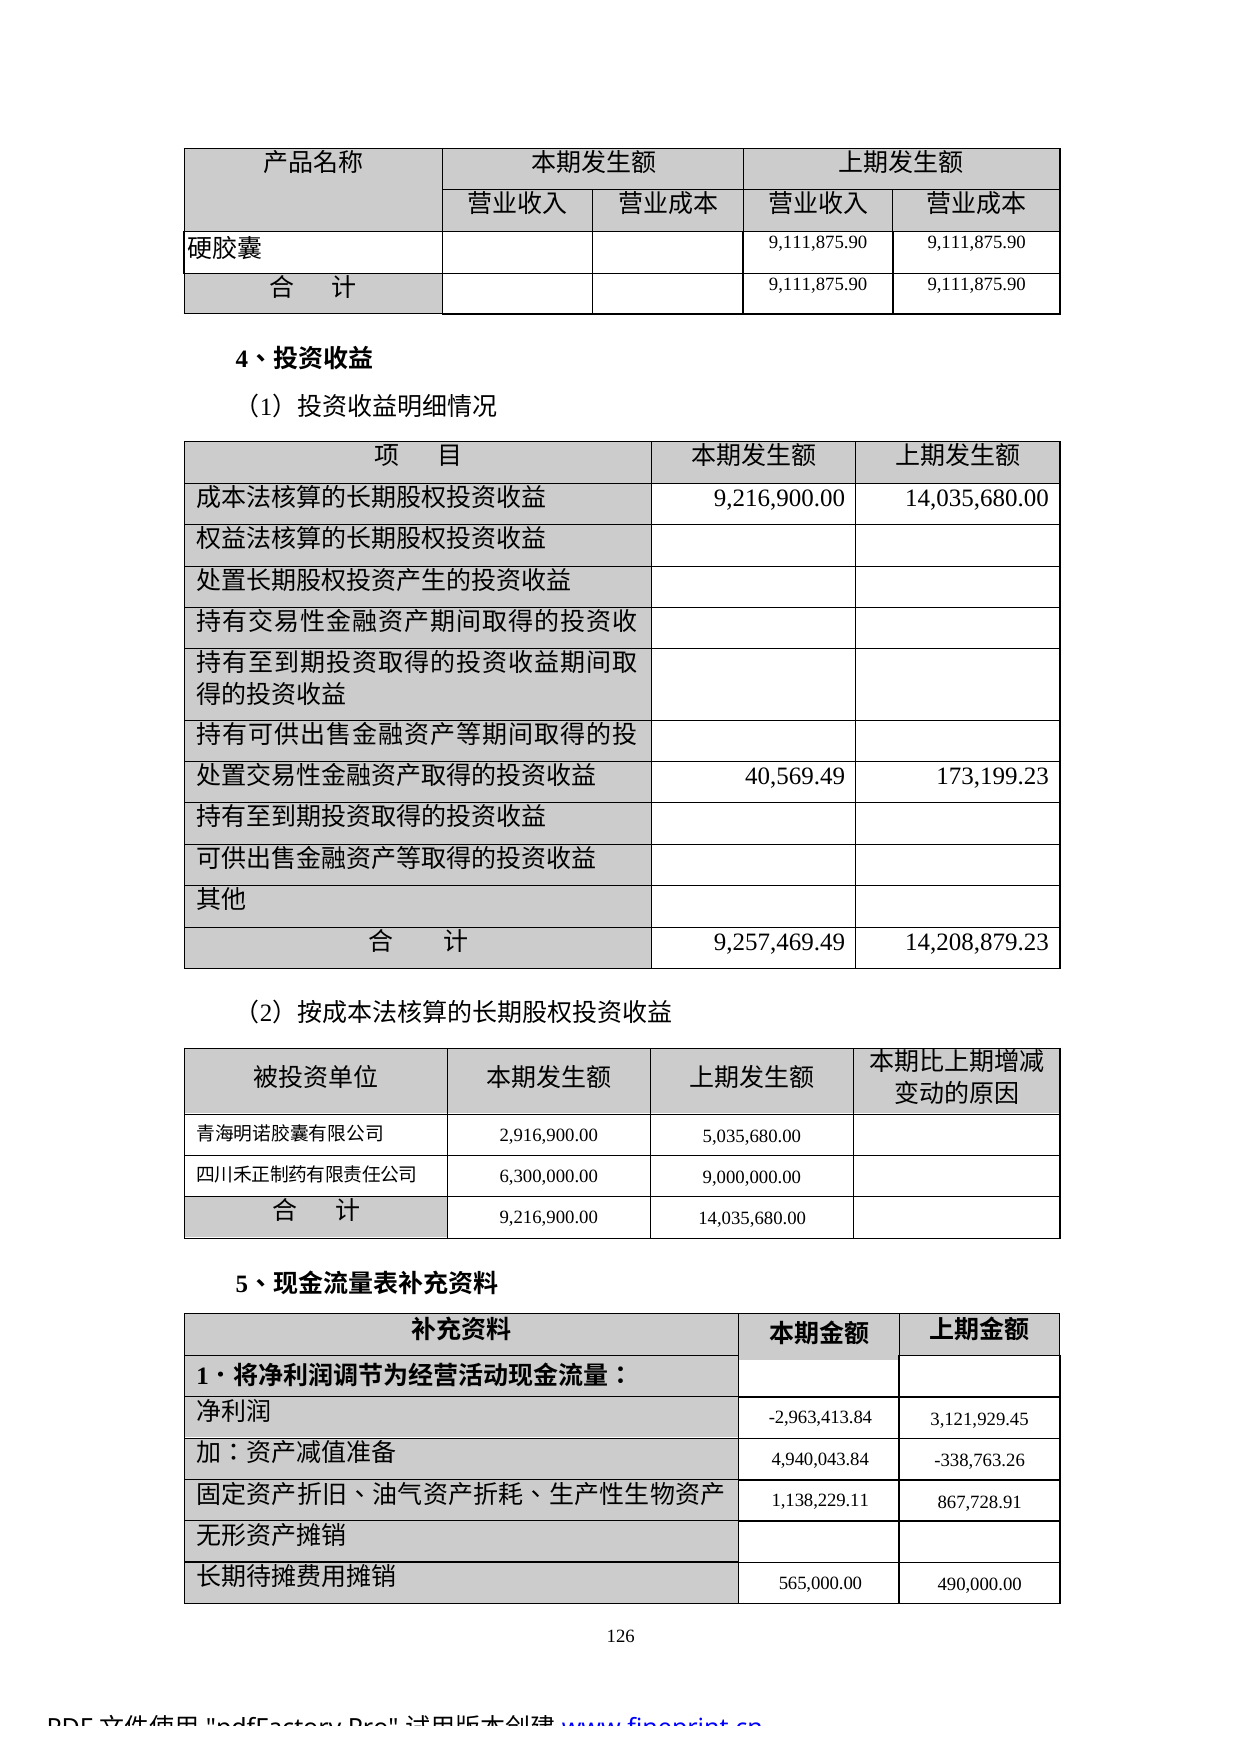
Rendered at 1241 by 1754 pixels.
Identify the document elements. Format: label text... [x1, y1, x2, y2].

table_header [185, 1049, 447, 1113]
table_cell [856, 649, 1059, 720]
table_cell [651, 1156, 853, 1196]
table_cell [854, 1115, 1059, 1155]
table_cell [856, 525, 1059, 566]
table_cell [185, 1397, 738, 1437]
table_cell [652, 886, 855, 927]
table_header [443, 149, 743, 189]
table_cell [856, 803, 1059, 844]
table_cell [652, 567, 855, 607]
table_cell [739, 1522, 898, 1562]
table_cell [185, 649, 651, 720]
text （2）按成本法核算的长期股权投资收益 [234, 994, 1056, 1028]
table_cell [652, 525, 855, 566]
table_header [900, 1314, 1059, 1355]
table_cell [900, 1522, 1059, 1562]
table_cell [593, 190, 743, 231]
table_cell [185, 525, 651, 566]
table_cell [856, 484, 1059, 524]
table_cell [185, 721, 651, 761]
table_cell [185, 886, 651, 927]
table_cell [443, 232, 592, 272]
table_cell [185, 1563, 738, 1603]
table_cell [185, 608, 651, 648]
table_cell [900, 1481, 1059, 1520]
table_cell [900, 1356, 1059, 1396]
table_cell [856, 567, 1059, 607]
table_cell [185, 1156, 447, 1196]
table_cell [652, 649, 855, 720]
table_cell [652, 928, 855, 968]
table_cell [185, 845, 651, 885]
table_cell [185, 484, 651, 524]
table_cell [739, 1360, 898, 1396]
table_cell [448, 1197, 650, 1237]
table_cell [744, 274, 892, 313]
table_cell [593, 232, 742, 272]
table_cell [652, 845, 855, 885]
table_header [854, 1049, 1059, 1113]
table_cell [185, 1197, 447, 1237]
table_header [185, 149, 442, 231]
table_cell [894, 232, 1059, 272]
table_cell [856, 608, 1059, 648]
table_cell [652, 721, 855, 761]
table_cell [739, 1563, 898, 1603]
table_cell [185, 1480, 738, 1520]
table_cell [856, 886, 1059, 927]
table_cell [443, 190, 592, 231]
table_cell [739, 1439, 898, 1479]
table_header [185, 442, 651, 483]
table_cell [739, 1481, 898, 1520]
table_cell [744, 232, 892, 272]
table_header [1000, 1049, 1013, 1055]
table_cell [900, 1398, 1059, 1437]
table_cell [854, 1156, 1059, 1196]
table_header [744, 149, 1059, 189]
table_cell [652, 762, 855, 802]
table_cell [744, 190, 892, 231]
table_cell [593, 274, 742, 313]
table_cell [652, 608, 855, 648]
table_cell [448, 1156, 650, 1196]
text 126 [165, 1625, 1076, 1646]
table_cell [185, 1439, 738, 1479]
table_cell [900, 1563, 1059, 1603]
text 5、现金流量表补充资料 [235, 1261, 1056, 1300]
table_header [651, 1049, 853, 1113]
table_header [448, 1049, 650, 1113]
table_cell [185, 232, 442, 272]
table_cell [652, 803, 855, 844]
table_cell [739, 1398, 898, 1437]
text （1）投资收益明细情况 [234, 388, 1056, 422]
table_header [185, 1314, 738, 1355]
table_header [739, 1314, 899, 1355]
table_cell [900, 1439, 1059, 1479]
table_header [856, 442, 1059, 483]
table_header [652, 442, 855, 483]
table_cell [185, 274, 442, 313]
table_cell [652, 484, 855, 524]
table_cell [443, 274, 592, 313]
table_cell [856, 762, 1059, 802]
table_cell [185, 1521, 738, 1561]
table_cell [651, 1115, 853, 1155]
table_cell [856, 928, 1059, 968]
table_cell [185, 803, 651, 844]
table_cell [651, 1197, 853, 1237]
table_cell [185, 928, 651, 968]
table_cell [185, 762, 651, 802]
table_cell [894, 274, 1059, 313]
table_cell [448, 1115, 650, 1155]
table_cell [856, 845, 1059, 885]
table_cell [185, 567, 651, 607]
text 4、投资收益 [235, 337, 1056, 375]
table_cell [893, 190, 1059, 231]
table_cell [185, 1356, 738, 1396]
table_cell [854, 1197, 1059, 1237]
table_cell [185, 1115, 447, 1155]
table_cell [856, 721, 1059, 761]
